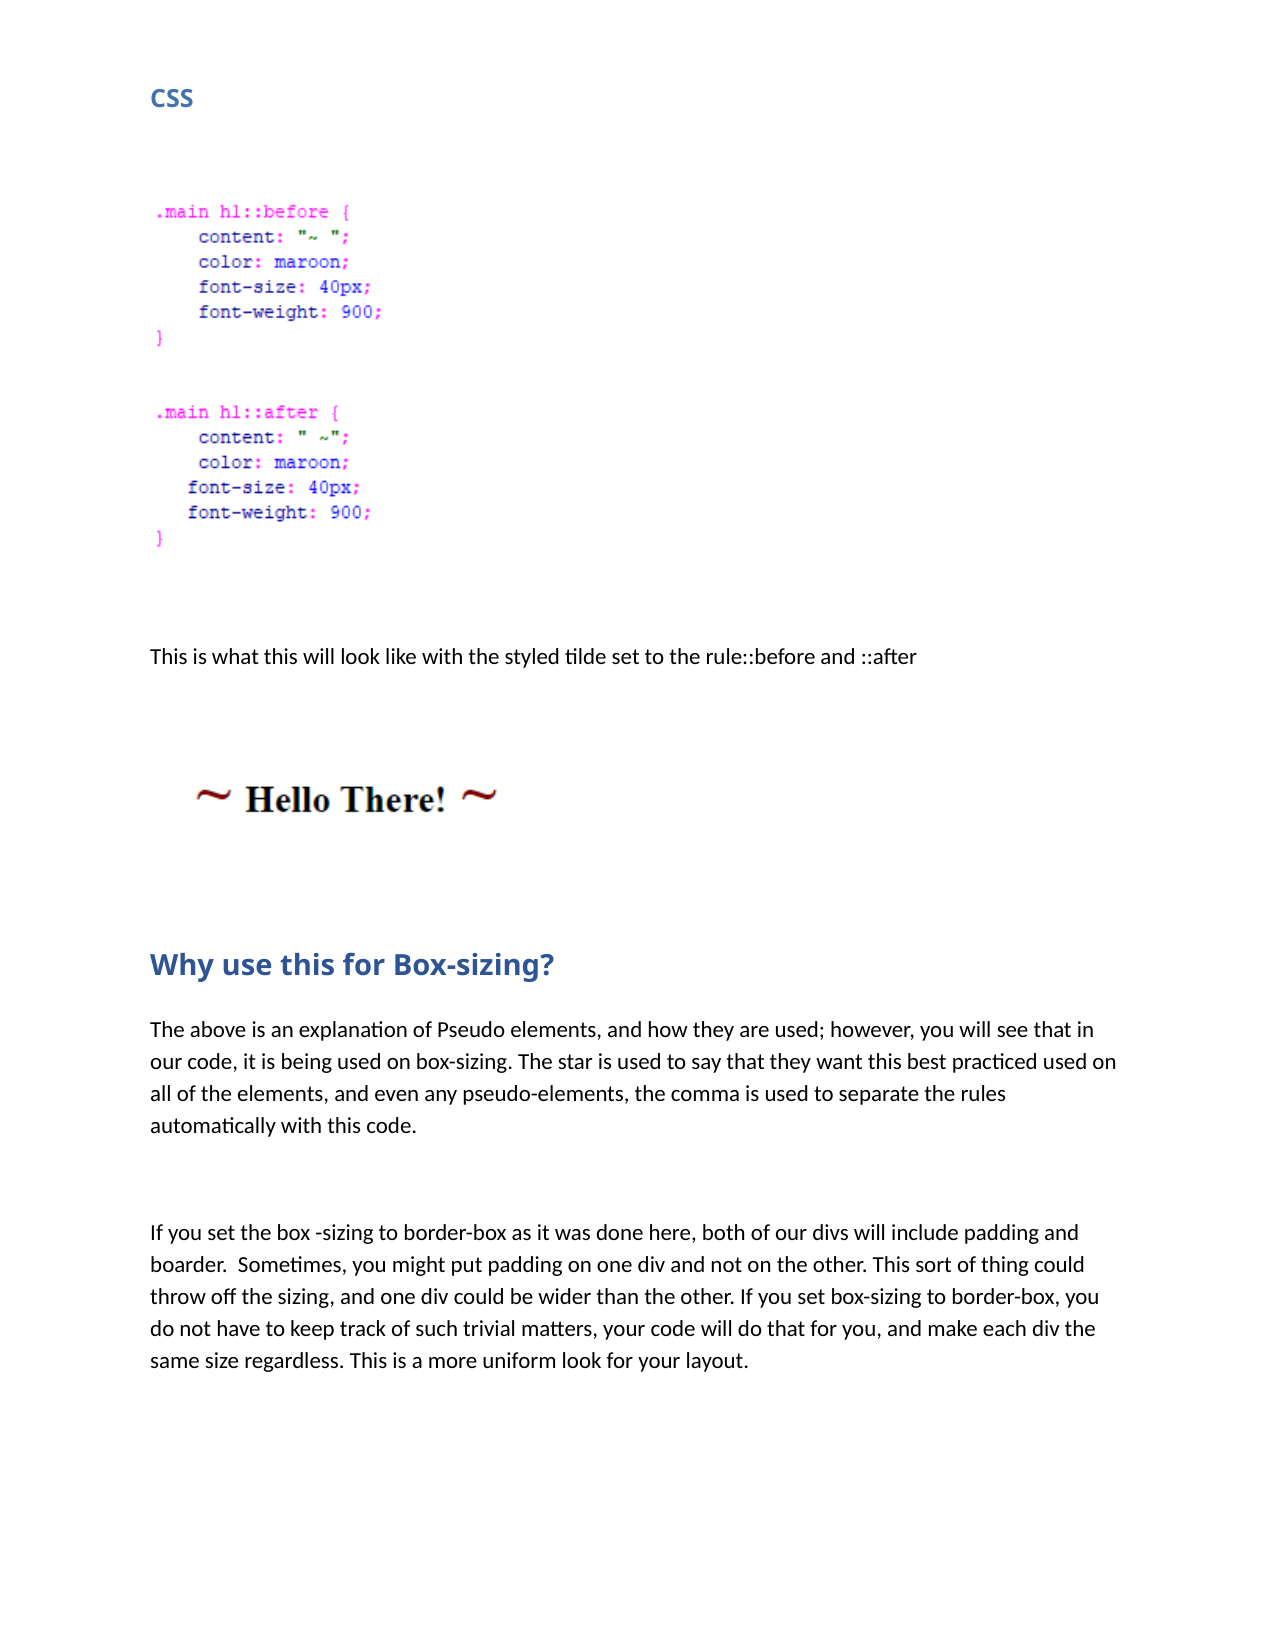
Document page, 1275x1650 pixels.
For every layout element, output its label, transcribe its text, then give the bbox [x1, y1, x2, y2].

subtitle CSS [150, 81, 1125, 115]
text The above is an explanation of Pseudo elements, and how they are used; however, you will see that in our code, it is being used on box-sizing. The star is used to say that they want this best practiced used on all of the elements, and even any pseudo-elements, the comma is used to separate the rules automatically with this code. [150, 1015, 1125, 1140]
text If you set the box -sizing to border-box as it was done here, both of our divs will include padding and boarder. Sometimes, you might put padding on one div and not on the other. This sort of thing could throw off the sizing, and one div could be wider than the other. If you set box-sizing to border-box, you do not have to keep track of such trivial matters, your code will do that for you, and make each div the same size regardless. This is a more uniform look for your layout. [150, 1218, 1125, 1374]
text This is what this will look like with the styled tilde set to the rule::before and ::after [150, 642, 1125, 670]
picture [150, 695, 644, 891]
subtitle Why use this for Box-sizing? [150, 944, 1125, 984]
picture [150, 198, 461, 564]
